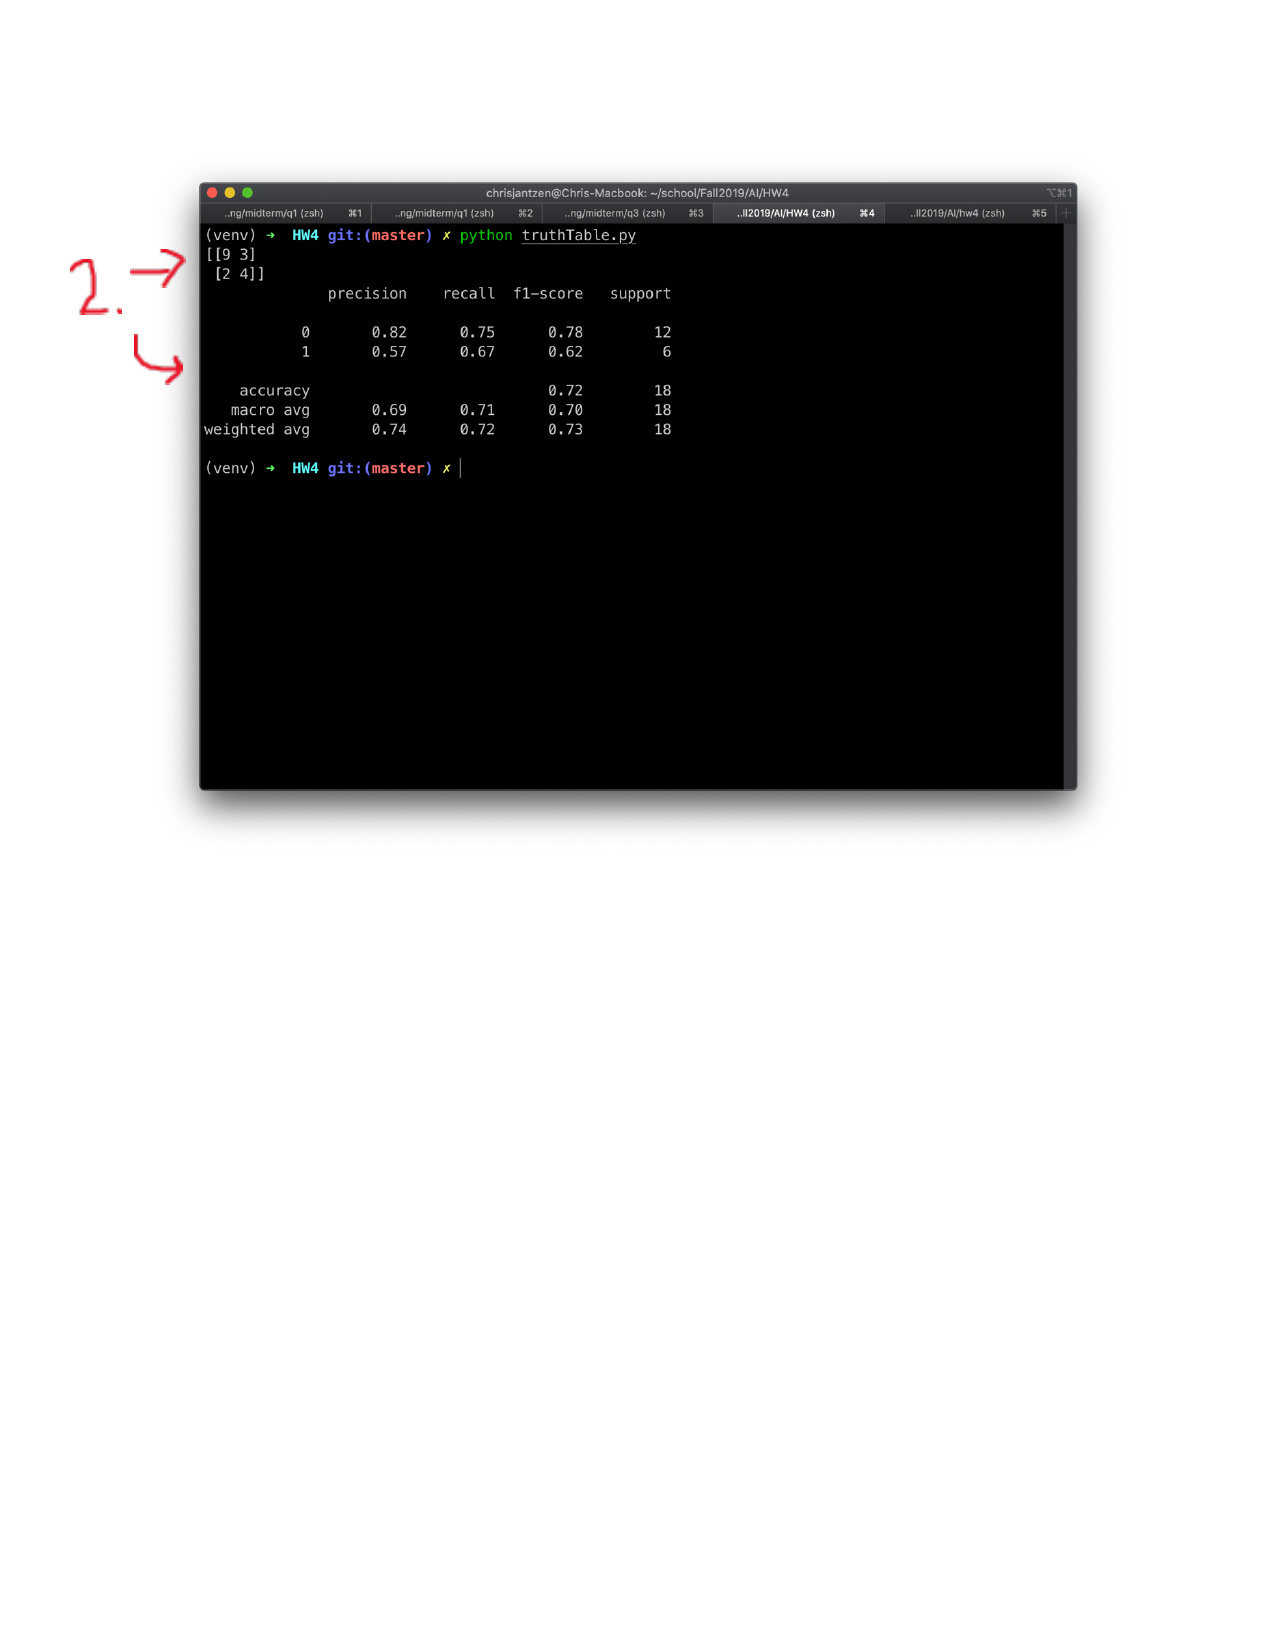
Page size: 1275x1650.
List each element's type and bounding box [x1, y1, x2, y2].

picture [130, 150, 1125, 855]
picture [70, 259, 122, 315]
